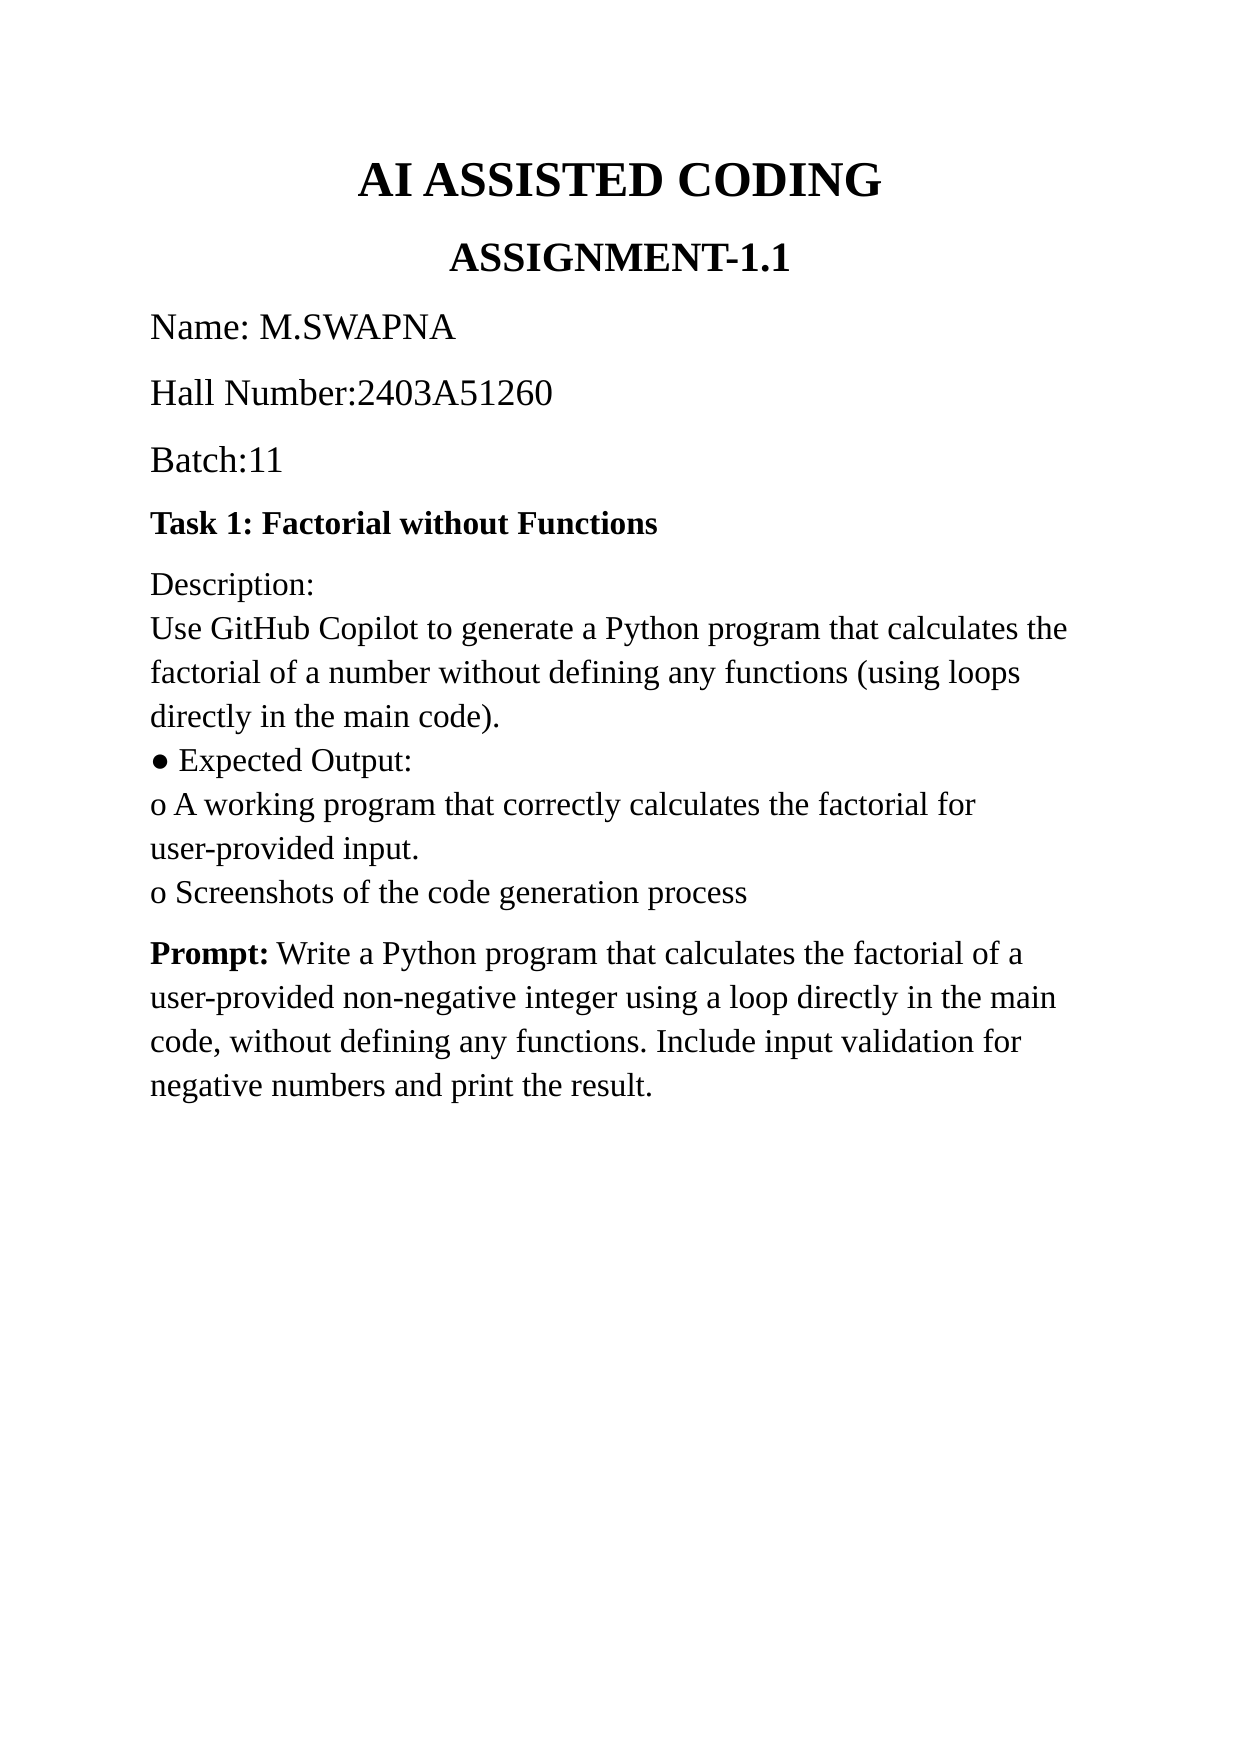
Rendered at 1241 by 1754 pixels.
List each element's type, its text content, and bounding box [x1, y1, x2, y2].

text Hall Number:2403A51260 [150, 371, 1090, 414]
text ASSIGNMENT-1.1 [150, 233, 1090, 281]
text AI ASSISTED CODING [150, 150, 1090, 207]
text Description: Use GitHub Copilot to generate a Python program that calculates the factorial of a number without defining any functions (using loops directly in the main code). ● Expected Output: o A working program that correctly calculates the factorial for user-provided input. o Screenshots of the code generation process [150, 564, 1090, 911]
text Task 1: Factorial without Functions [150, 503, 1090, 542]
text Prompt: Write a Python program that calculates the factorial of a user-provided non-negative integer using a loop directly in the main code, without defining any functions. Include input validation for negative numbers and print the result. [150, 933, 1090, 1104]
text Batch:11 [150, 437, 1090, 480]
text Name: M.SWAPNA [150, 304, 1090, 348]
